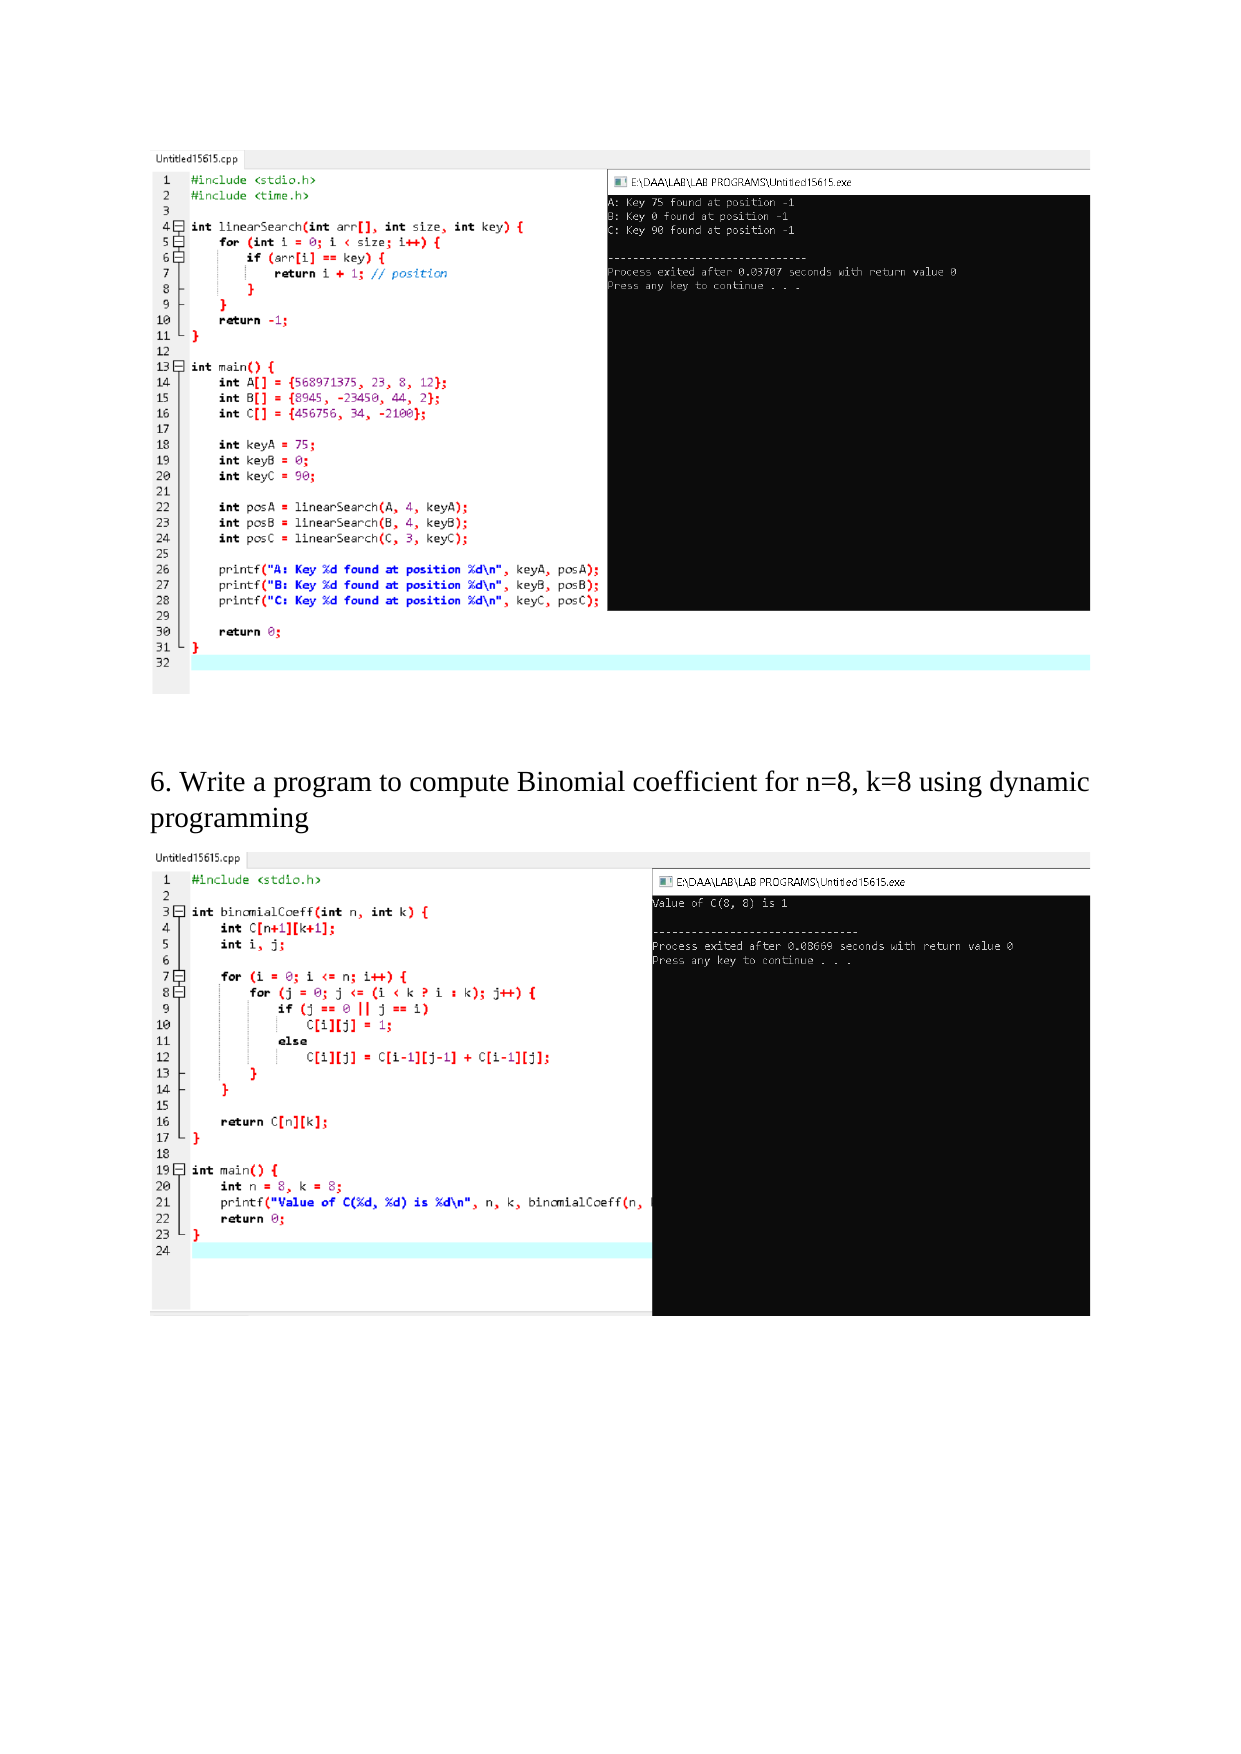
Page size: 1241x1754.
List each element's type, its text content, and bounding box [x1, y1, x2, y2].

picture [150, 150, 1091, 694]
text 6. Write a program to compute Binomial coefficient for n=8, k=8 using dynamic programming [150, 764, 1090, 834]
picture [150, 852, 1091, 1316]
